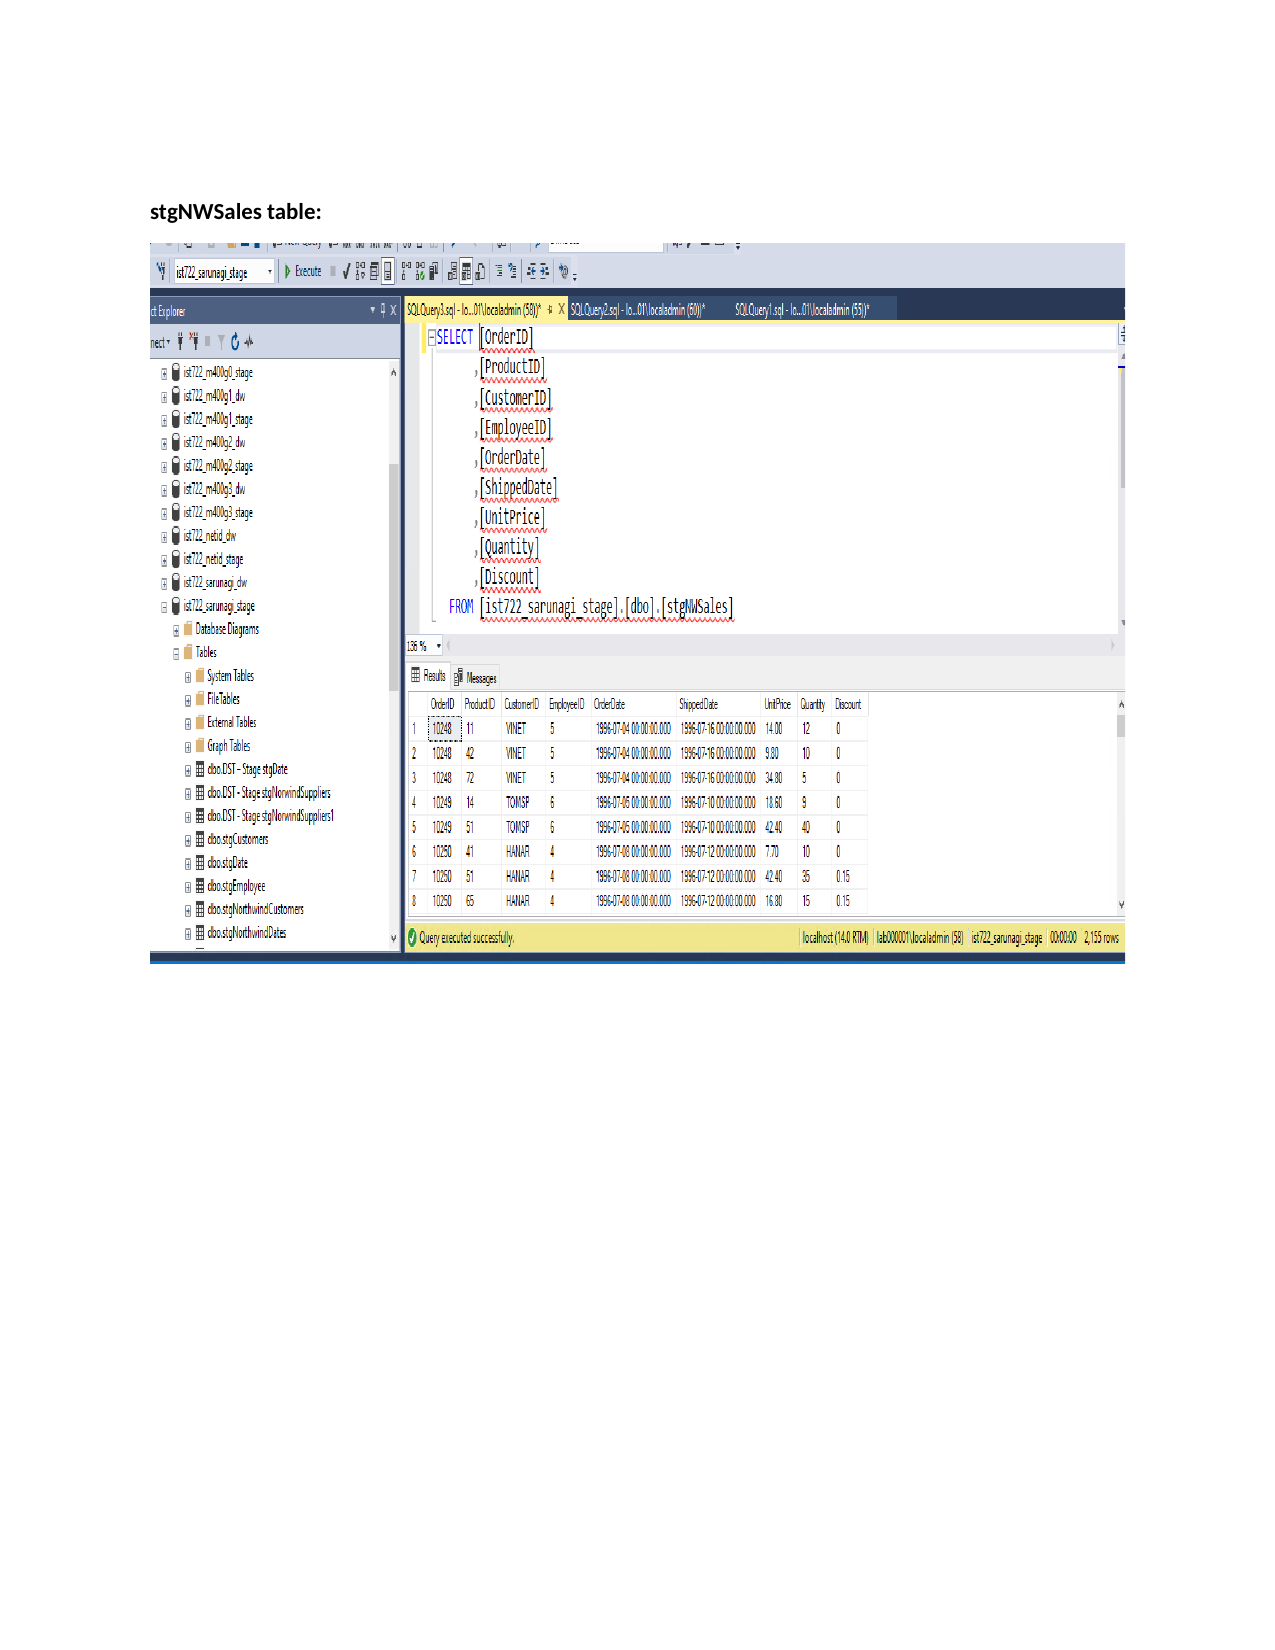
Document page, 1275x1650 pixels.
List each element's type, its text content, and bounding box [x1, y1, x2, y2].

picture [150, 243, 1125, 964]
text stgNWSales table: [150, 197, 1125, 225]
